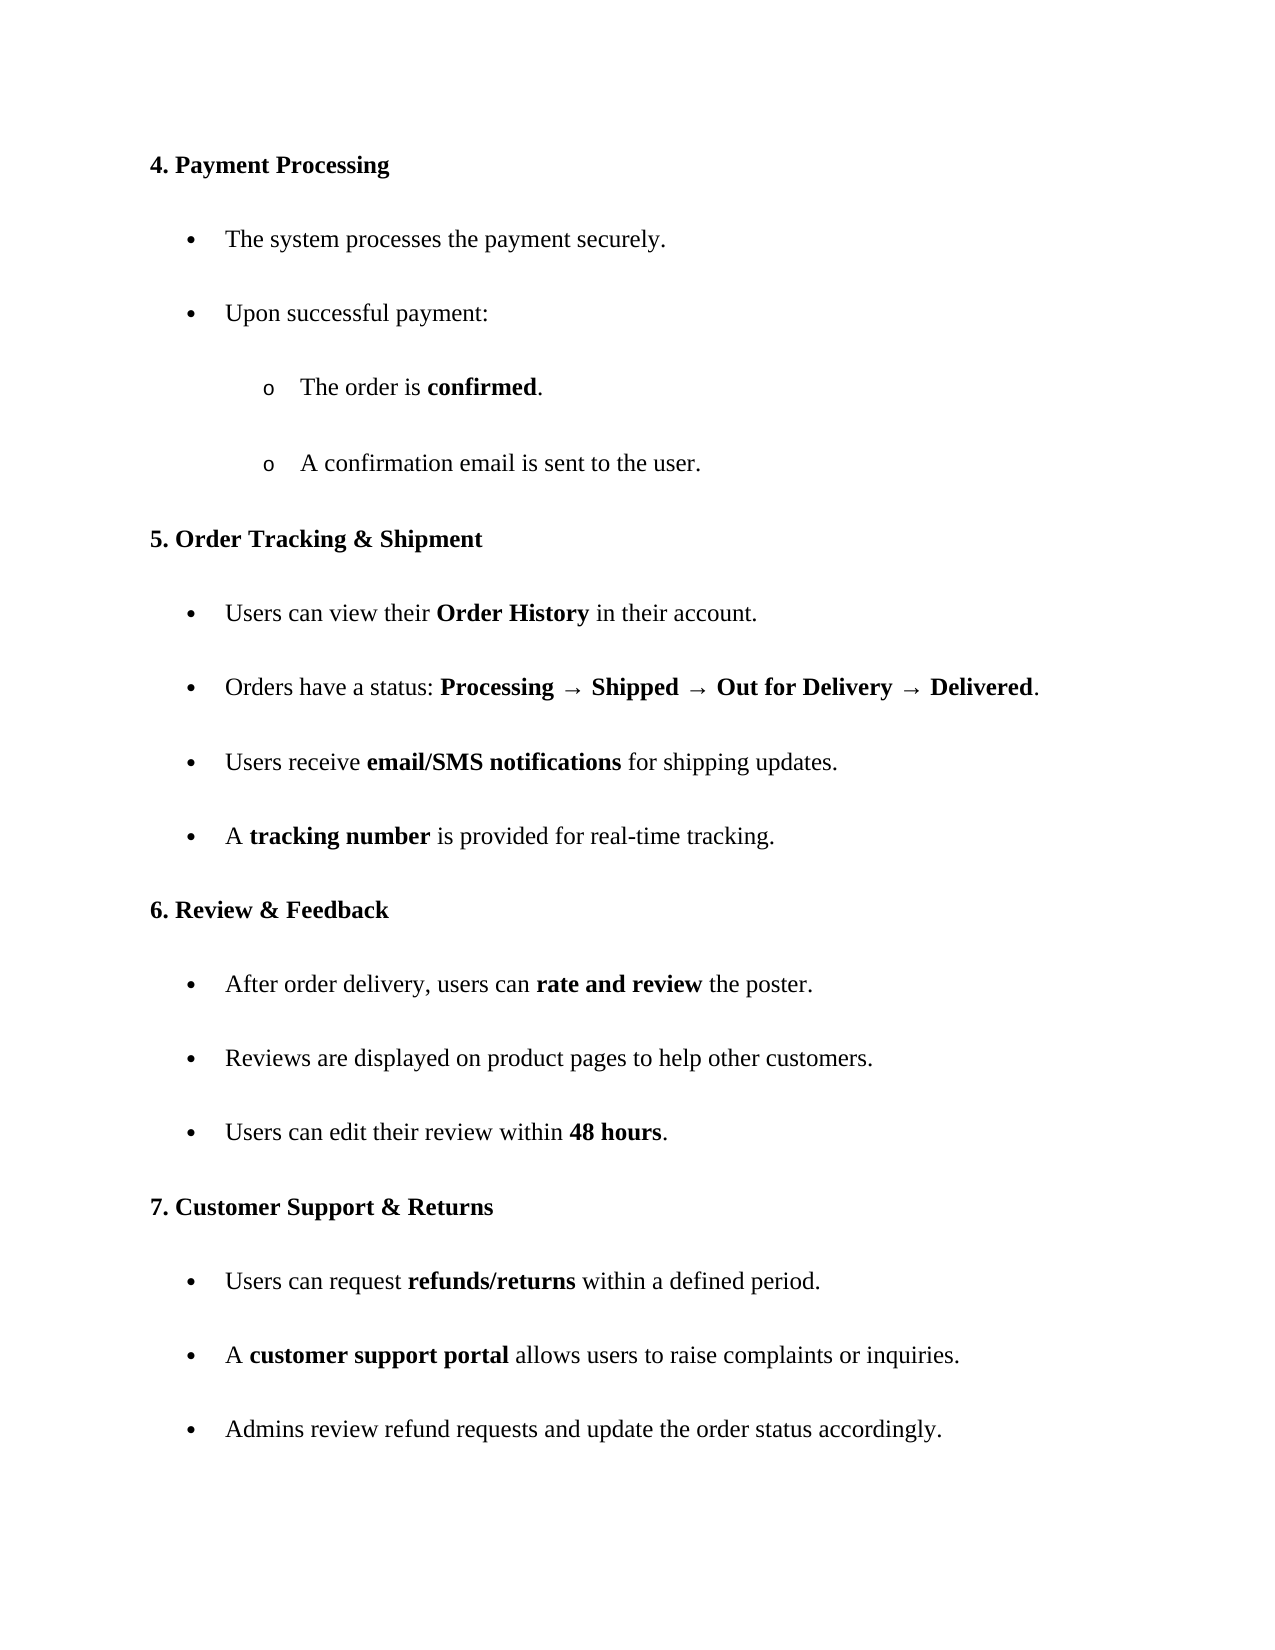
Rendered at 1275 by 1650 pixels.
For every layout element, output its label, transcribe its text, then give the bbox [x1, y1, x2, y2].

list Admins review refund requests and update the order status accordingly. [187, 1414, 1125, 1443]
list Orders have a status: Processing → Shipped → Out for Delivery → Delivered. [187, 672, 1125, 701]
list Upon successful payment: [187, 298, 1125, 327]
text 5. Order Tracking & Shipment [150, 524, 1125, 553]
list Reviews are displayed on product pages to help other customers. [187, 1043, 1125, 1072]
list A customer support portal allows users to raise complaints or inquiries. [187, 1340, 1125, 1369]
list Users receive email/SMS notifications for shipping updates. [187, 747, 1125, 775]
list The order is confirmed. [262, 372, 1125, 402]
list Users can view their Order History in their account. [187, 598, 1125, 627]
list After order delivery, users can rate and review the poster. [187, 969, 1125, 998]
list A tracking number is provided for real-time tracking. [187, 821, 1125, 849]
text 7. Customer Support & Returns [150, 1192, 1125, 1220]
text 6. Review & Feedback [150, 895, 1125, 924]
list A confirmation email is sent to the user. [262, 448, 1125, 478]
text 4. Payment Processing [150, 150, 1125, 179]
list Users can request refunds/returns within a defined period. [187, 1266, 1125, 1294]
list Users can edit their review within 48 hours. [187, 1117, 1125, 1146]
list The system processes the payment securely. [187, 224, 1125, 253]
